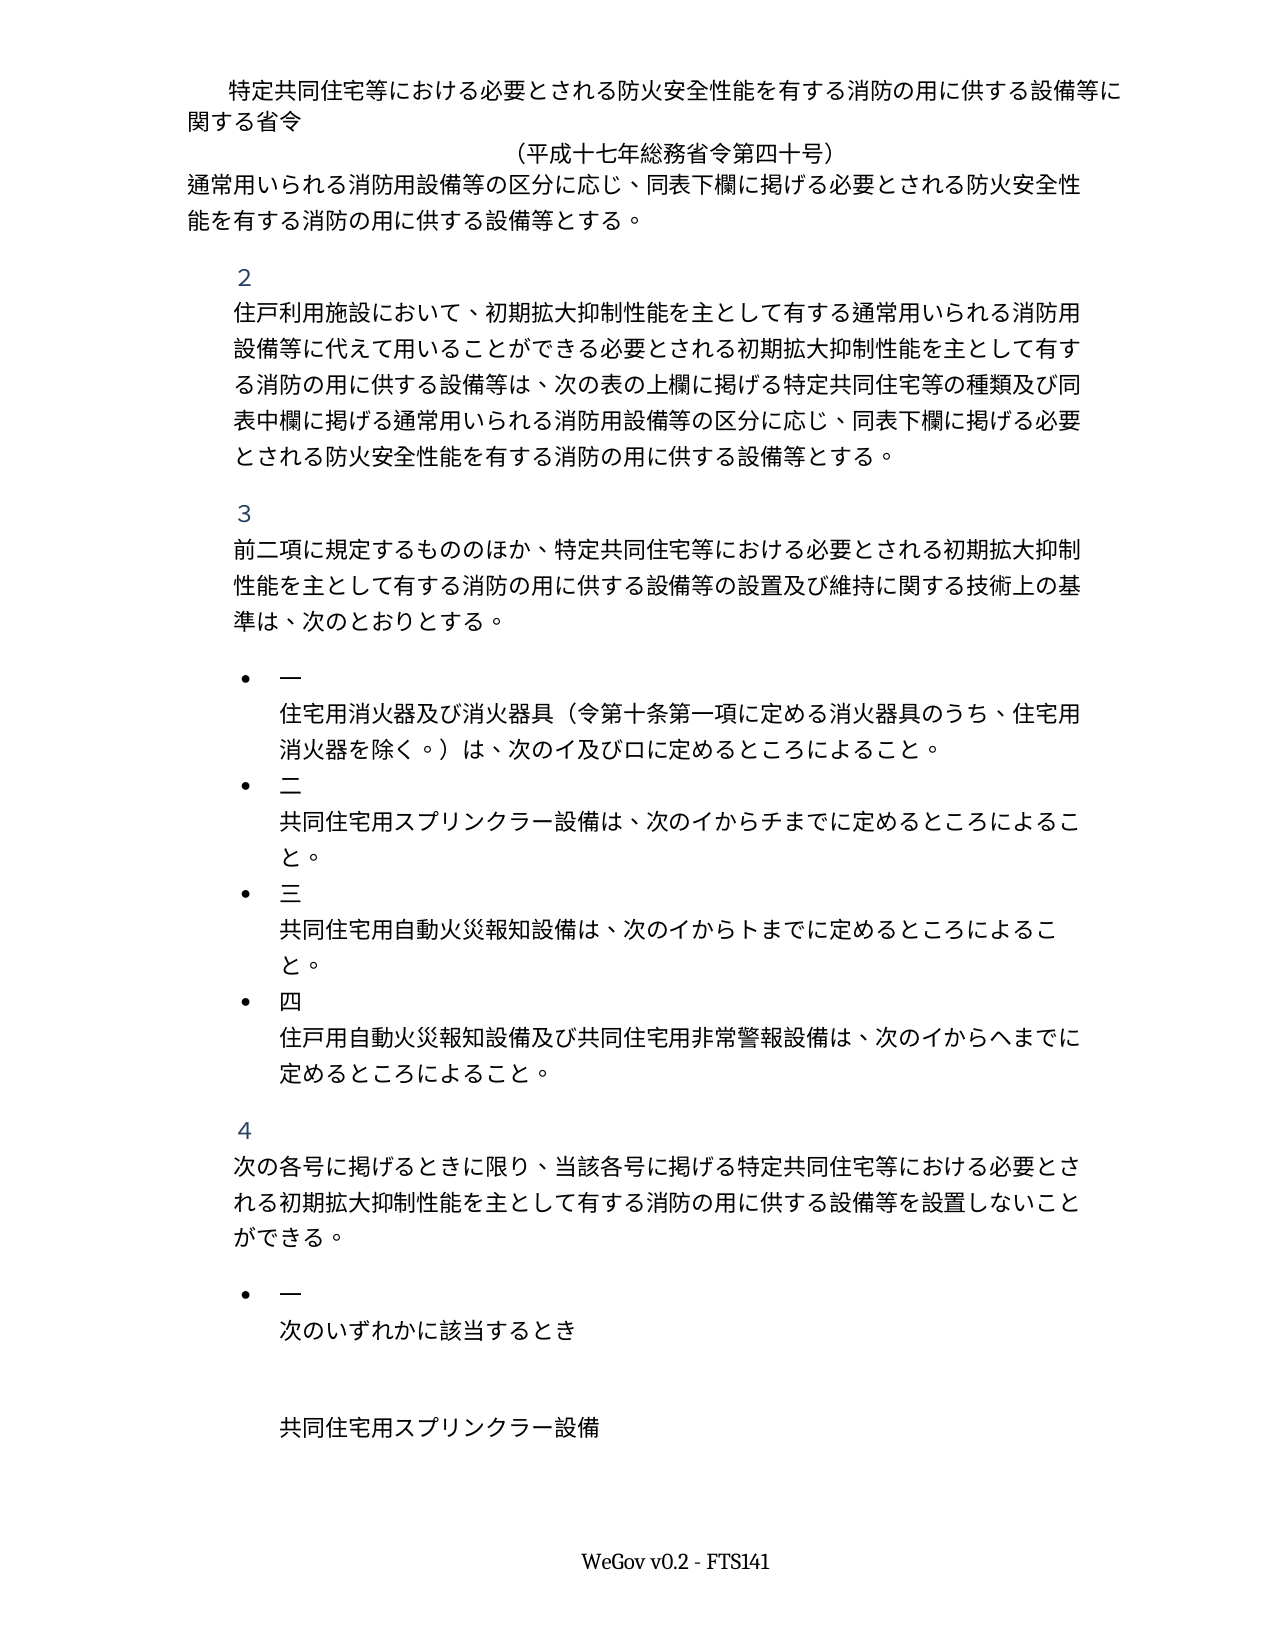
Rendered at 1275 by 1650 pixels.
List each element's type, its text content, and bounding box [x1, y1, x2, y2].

list 二 共同住宅用スプリンクラー設備は、次のイからチまでに定めるところによること。 [242, 770, 1087, 873]
subtitle ２ [233, 261, 1087, 293]
text 前二項に規定するもののほか、特定共同住宅等における必要とされる初期拡大抑制性能を主として有する消防の用に供する設備等の設置及び維持に関する技術上の基準は、次のとおりとする。 [233, 534, 1087, 637]
subtitle ３ [233, 498, 1087, 529]
list 一 次のいずれかに該当するとき 共同住宅用スプリンクラー設備 [242, 1279, 1087, 1443]
text 住戸利用施設において、初期拡大抑制性能を主として有する通常用いられる消防用設備等に代えて用いることができる必要とされる初期拡大抑制性能を主として有する消防の用に供する設備等は、次の表の上欄に掲げる特定共同住宅等の種類及び同表中欄に掲げる通常用いられる消防用設備等の区分に応じ、同表下欄に掲げる必要とされる防火安全性能を有する消防の用に供する設備等とする。 [233, 297, 1087, 472]
list 三 共同住宅用自動火災報知設備は、次のイからトまでに定めるところによること。 [242, 878, 1087, 981]
list 一 住宅用消火器及び消火器具（令第十条第一項に定める消火器具のうち、住宅用消火器を除く。）は、次のイ及びロに定めるところによること。 [242, 662, 1087, 766]
subtitle ４ [233, 1114, 1087, 1146]
list 四 住戸用自動火災報知設備及び共同住宅用非常警報設備は、次のイからヘまでに定めるところによること。 [242, 986, 1087, 1089]
text 次の各号に掲げるときに限り、当該各号に掲げる特定共同住宅等における必要とされる初期拡大抑制性能を主として有する消防の用に供する設備等を設置しないことができる。 [233, 1151, 1087, 1254]
